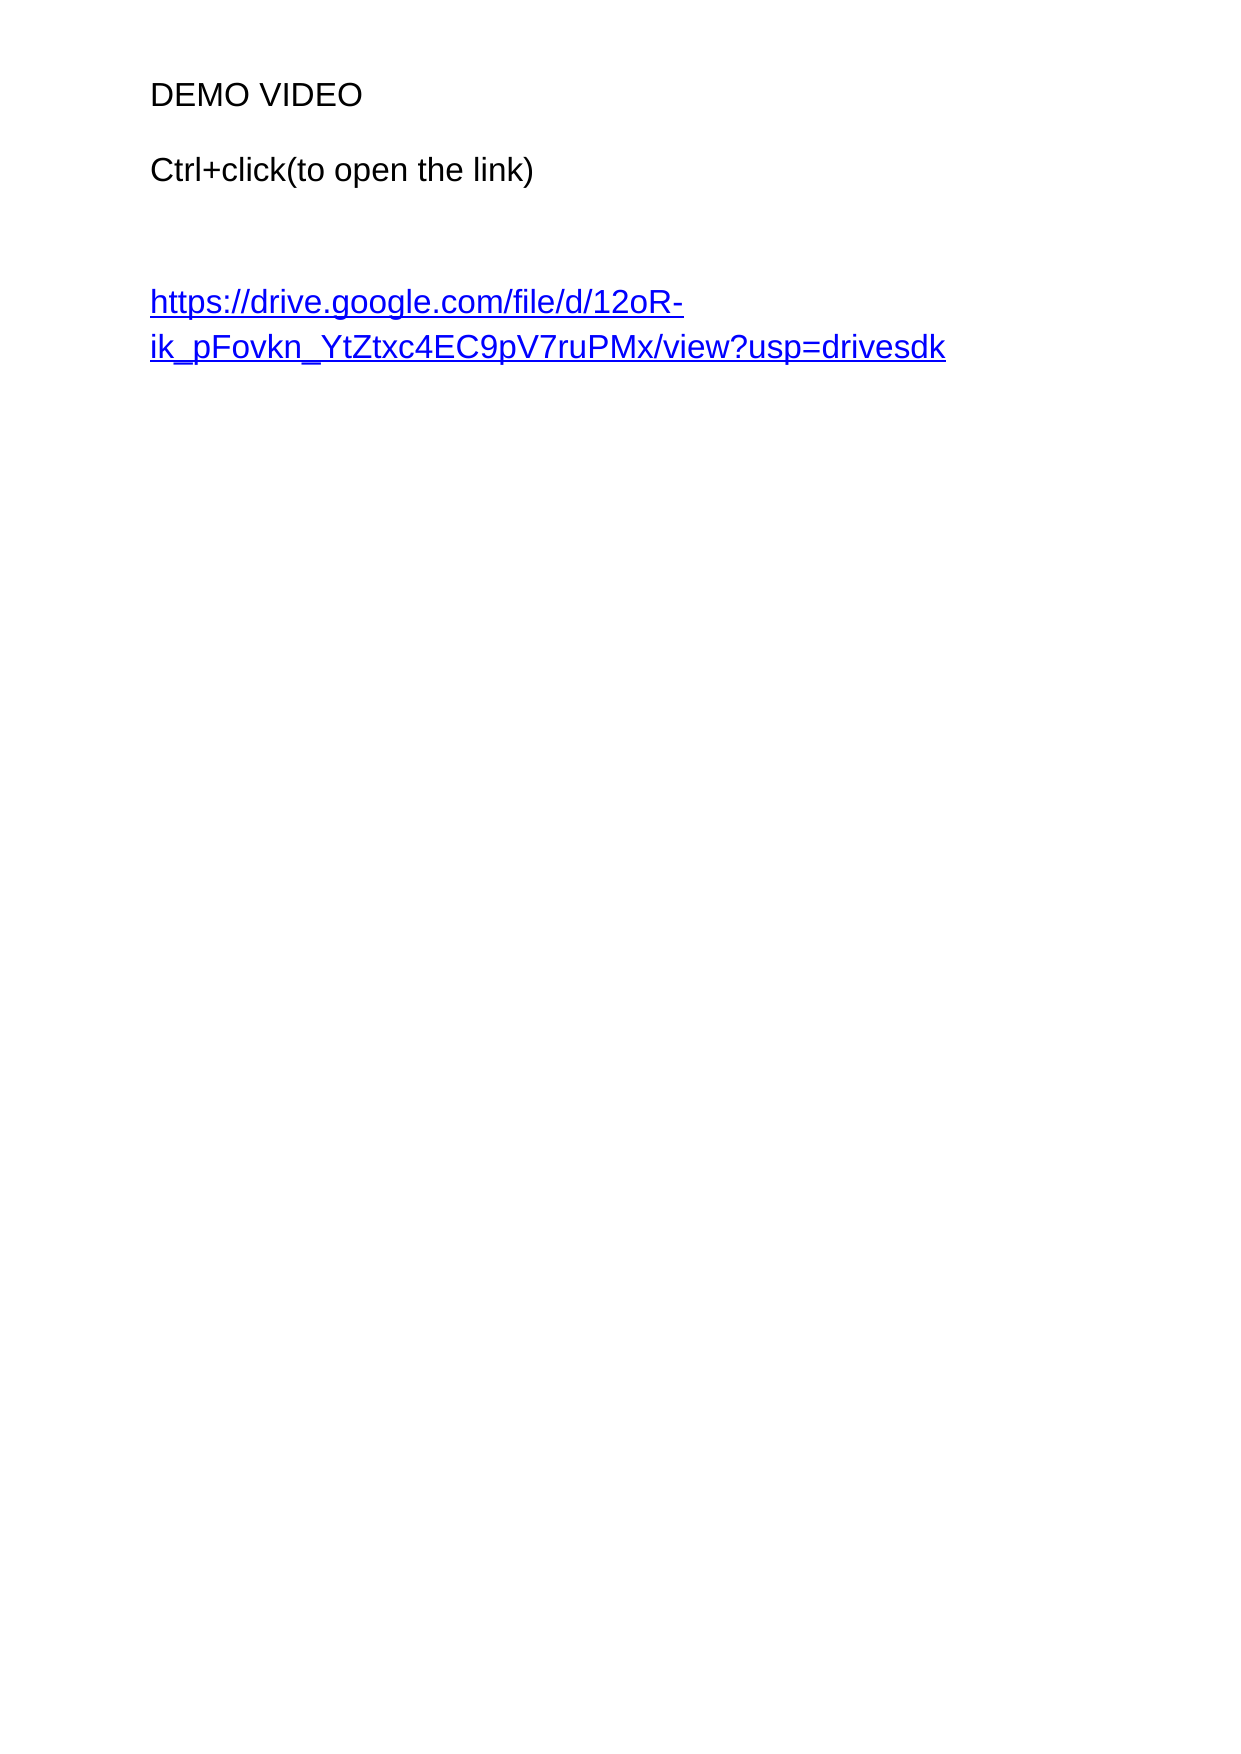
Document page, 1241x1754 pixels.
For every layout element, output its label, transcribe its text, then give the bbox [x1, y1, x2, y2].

text Ctrl+click(to open the link) [150, 150, 1090, 188]
text https://drive.google.com/file/d/12oR-ik_pFovkn_YtZtxc4EC9pV7ruPMx/view?usp=drivesdk [150, 282, 1090, 365]
